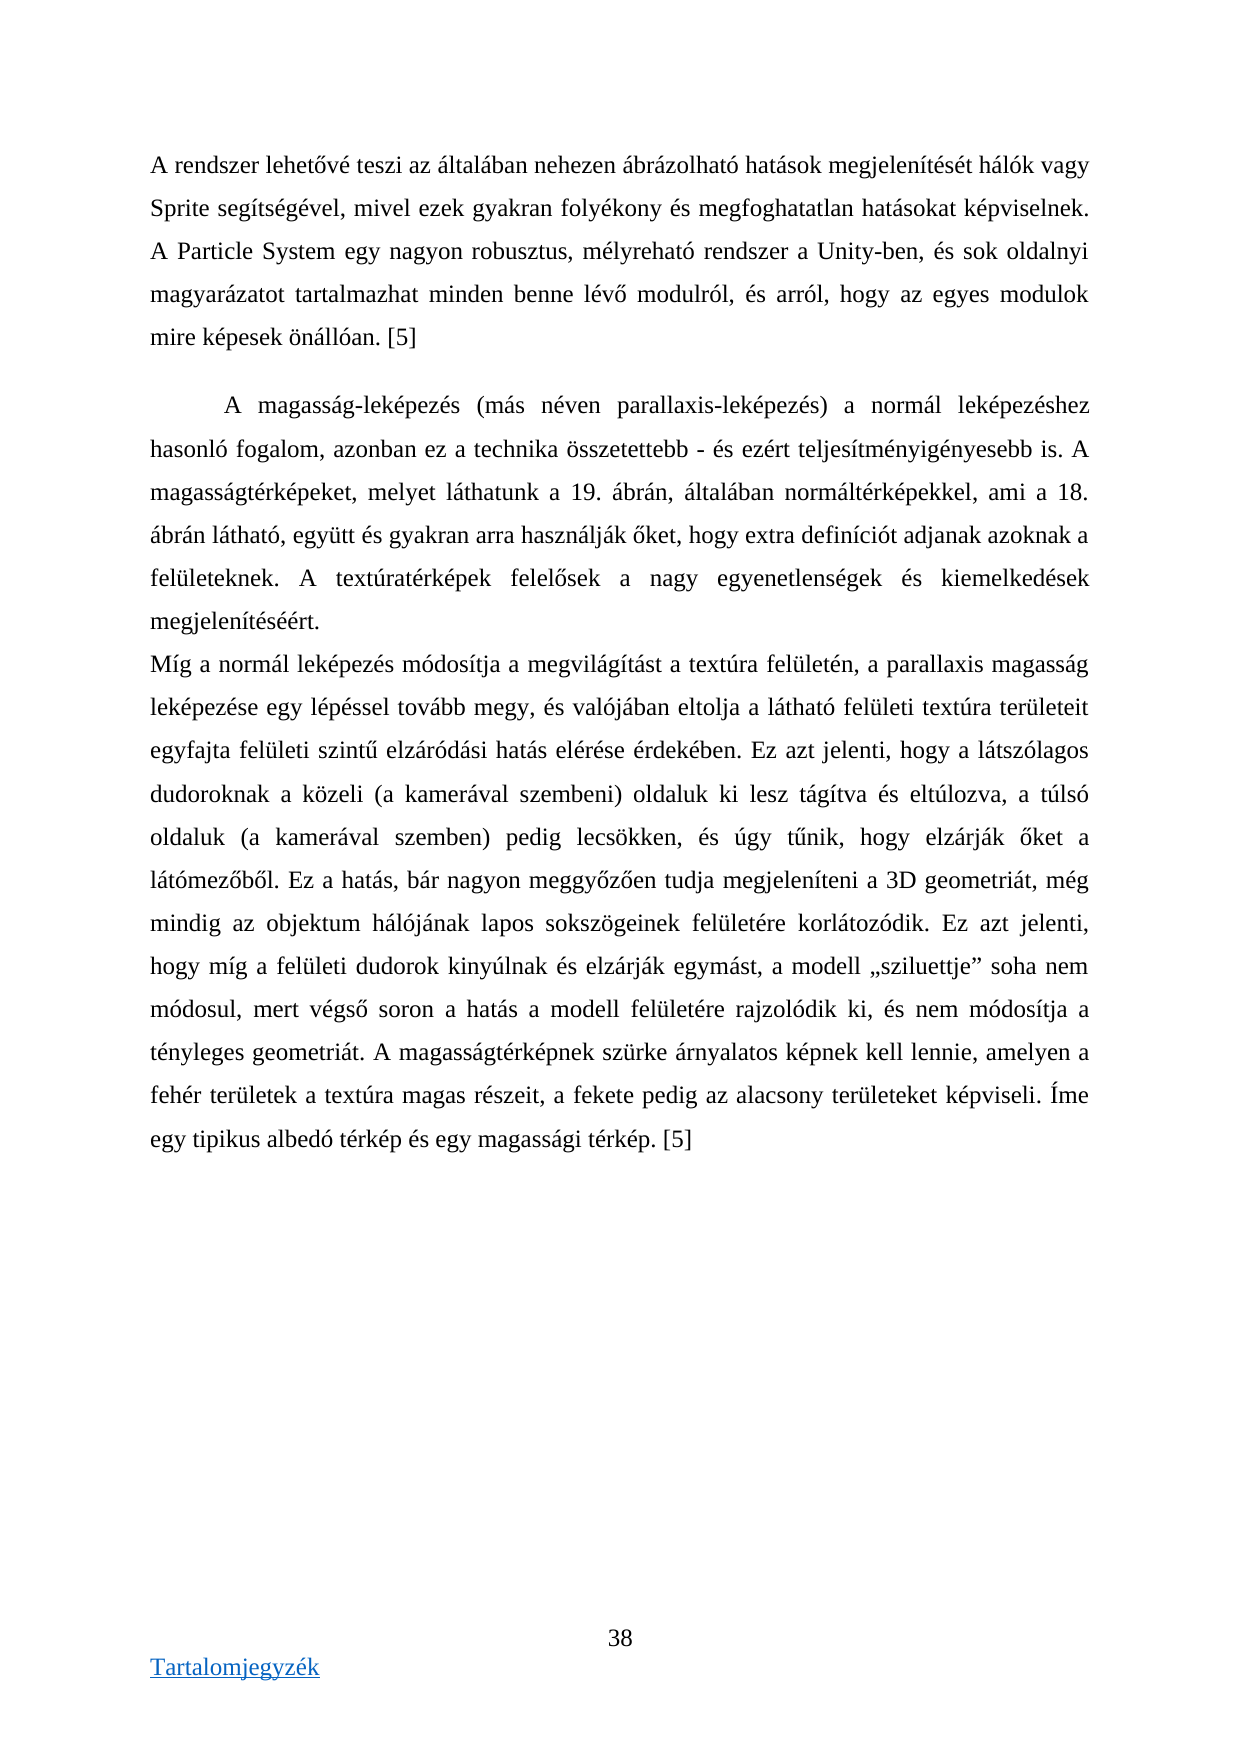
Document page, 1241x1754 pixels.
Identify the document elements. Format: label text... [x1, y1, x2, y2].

text A magasság-leképezés (más néven parallaxis-leképezés) a normál leképezéshez hasonló fogalom, azonban ez a technika összetettebb - és ezért teljesítményigényesebb is. A magasságtérképeket, melyet láthatunk a 19. ábrán, általában normáltérképekkel, ami a 18. ábrán látható, együtt és gyakran arra használják őket, hogy extra definíciót adjanak azoknak a felületeknek. A textúratérképek felelősek a nagy egyenetlenségek és kiemelkedések megjelenítéséért. Míg a normál leképezés módosítja a megvilágítást a textúra felületén, a parallaxis magasság leképezése egy lépéssel tovább megy, és valójában eltolja a látható felületi textúra területeit egyfajta felületi szintű elzáródási hatás elérése érdekében. Ez azt jelenti, hogy a látszólagos dudoroknak a közeli (a kamerával szembeni) oldaluk ki lesz tágítva és eltúlozva, a túlsó oldaluk (a kamerával szemben) pedig lecsökken, és úgy tűnik, hogy elzárják őket a látómezőből. Ez a hatás, bár nagyon meggyőzően tudja megjeleníteni a 3D geometriát, még mindig az objektum hálójának lapos sokszögeinek felületére korlátozódik. Ez azt jelenti, hogy míg a felületi dudorok kinyúlnak és elzárják egymást, a modell „sziluettje” soha nem módosul, mert végső soron a hatás a modell felületére rajzolódik ki, és nem módosítja a tényleges geometriát. A magasságtérképnek szürke árnyalatos képnek kell lennie, amelyen a fehér területek a textúra magas részeit, a fekete pedig az alacsony területeket képviseli. Íme egy tipikus albedó térkép és egy magassági térkép. [5] [150, 391, 1090, 1152]
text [150, 150, 1090, 351]
